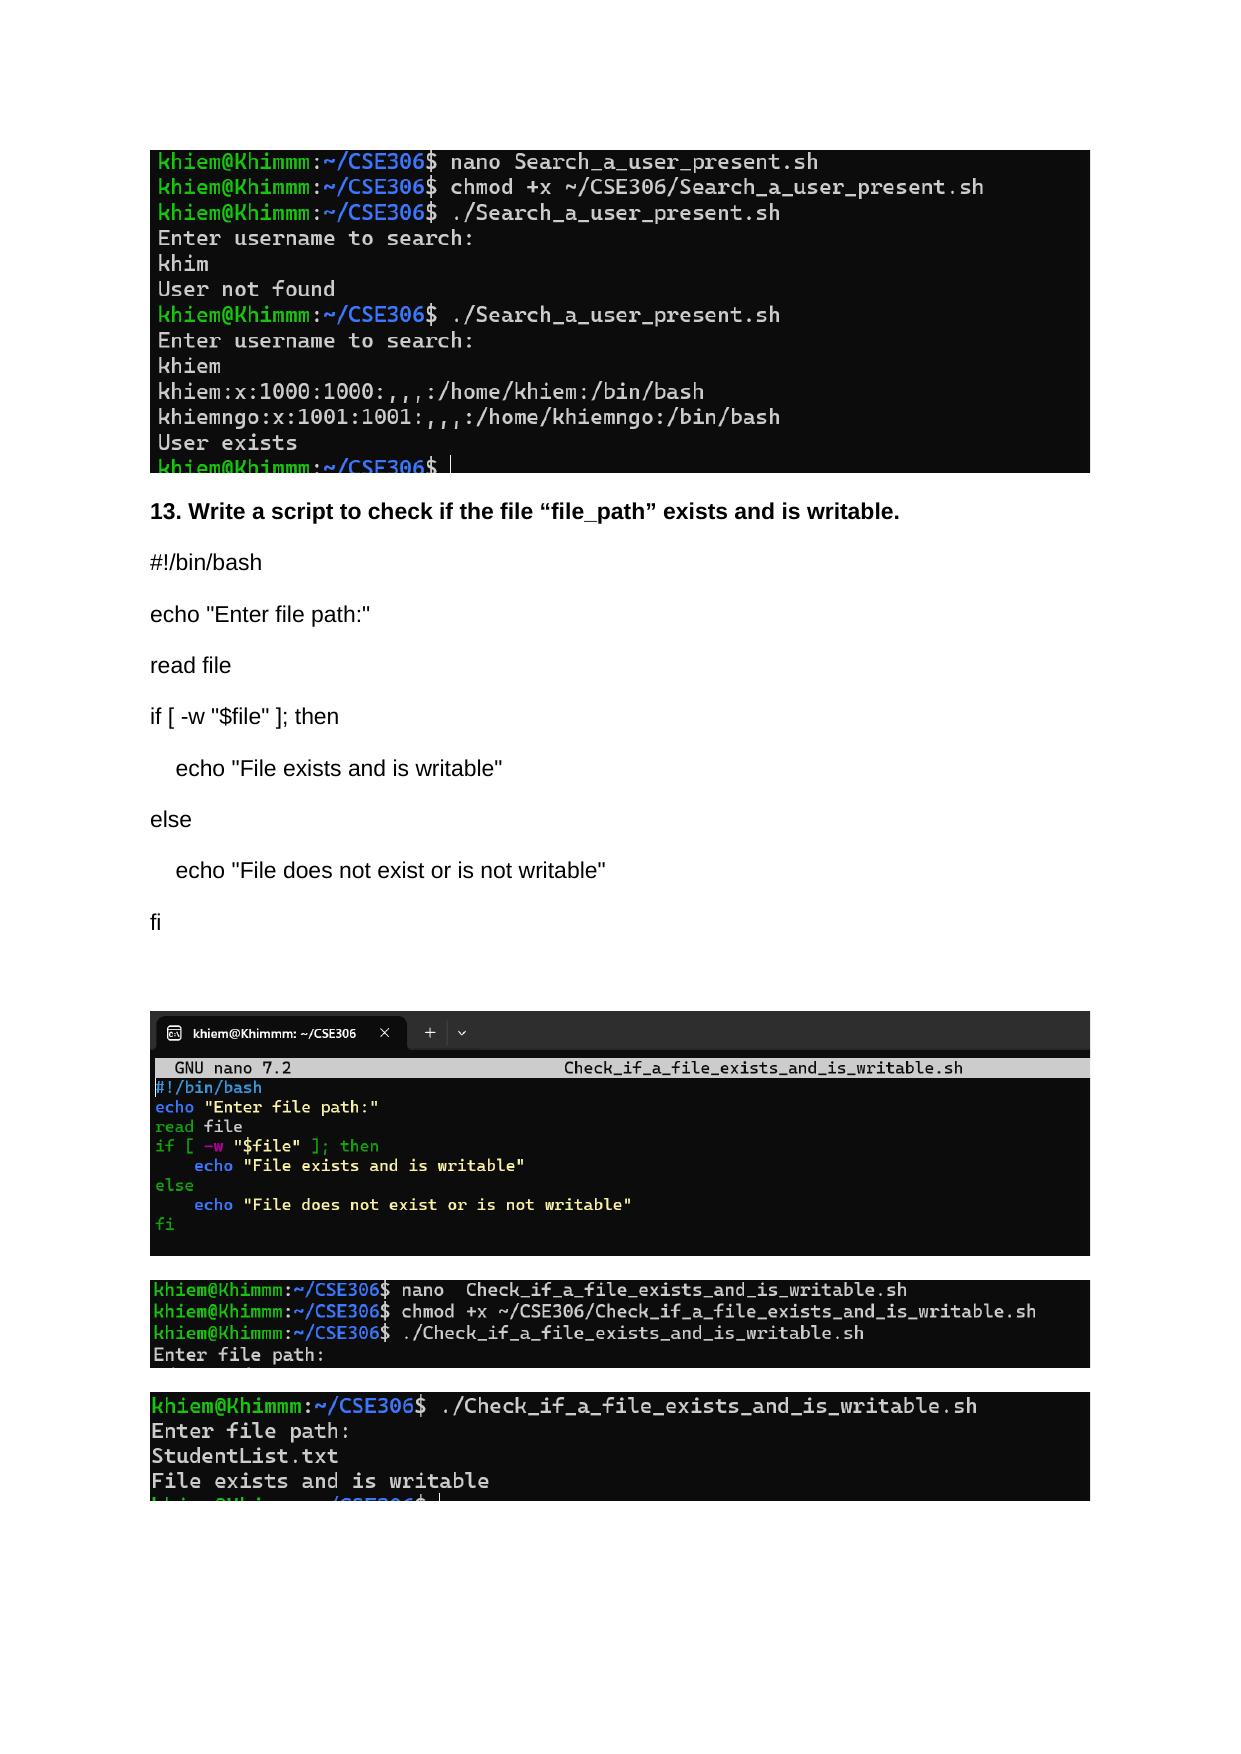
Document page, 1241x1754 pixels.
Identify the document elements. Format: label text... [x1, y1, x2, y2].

text 13. Write a script to check if the file “file_path” exists and is writable. [150, 498, 1090, 524]
text read file [150, 652, 1090, 678]
picture [150, 1280, 1091, 1368]
text fi [150, 909, 1090, 935]
picture [150, 1011, 1091, 1256]
picture [150, 150, 1091, 473]
picture [150, 1392, 1091, 1501]
text echo "File does not exist or is not writable" [150, 857, 1090, 884]
text else [150, 806, 1090, 832]
text echo "File exists and is writable" [150, 755, 1090, 781]
text #!/bin/bash [150, 549, 1090, 576]
text echo "Enter file path:" [150, 601, 1090, 627]
text if [ -w "$file" ]; then [150, 703, 1090, 730]
